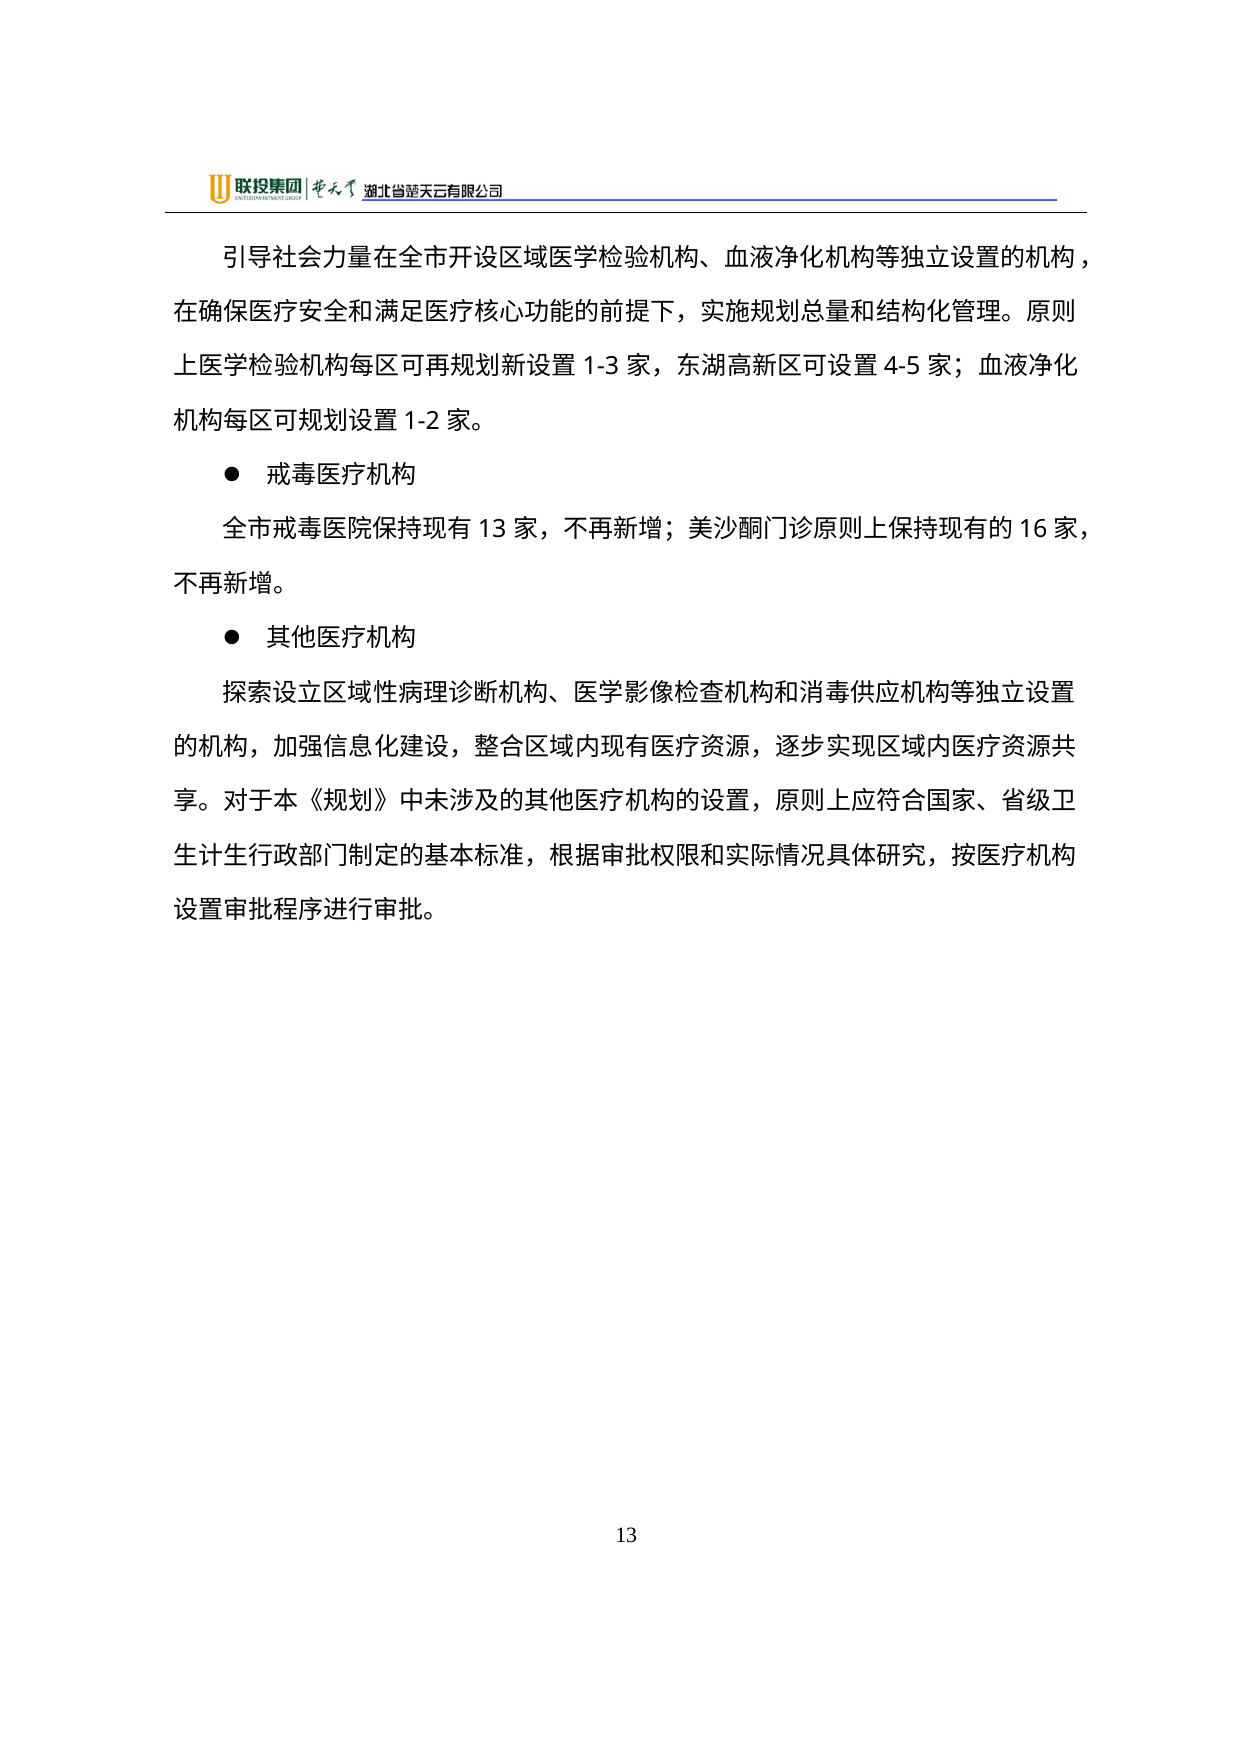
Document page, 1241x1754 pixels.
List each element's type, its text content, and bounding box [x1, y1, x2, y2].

text 引导社会力量在全市开设区域医学检验机构、血液净化机构等独立设置的机构，在确保医疗安全和满足医疗核心功能的前提下，实施规划总量和结构化管理。原则上医学检验机构每区可再规划新设置1-3 家，东湖高新区可设置4-5 家；血液净化机构每区可规划设置1-2 家。 [173, 237, 1079, 436]
picture [194, 155, 1058, 210]
list 其他医疗机构 [222, 618, 1079, 654]
list 戒毒医疗机构 [222, 454, 1079, 491]
text 探索设立区域性病理诊断机构、医学影像检查机构和消毒供应机构等独立设置的机构，加强信息化建设，整合区域内现有医疗资源，逐步实现区域内医疗资源共享。对于本《规划》中未涉及的其他医疗机构的设置，原则上应符合国家、省级卫生计生行政部门制定的基本标准，根据审批权限和实际情况具体研究，按医疗机构设置审批程序进行审批。 [173, 672, 1079, 926]
text 全市戒毒医院保持现有13 家，不再新增；美沙酮门诊原则上保持现有的16 家，不再新增。 [173, 509, 1079, 599]
